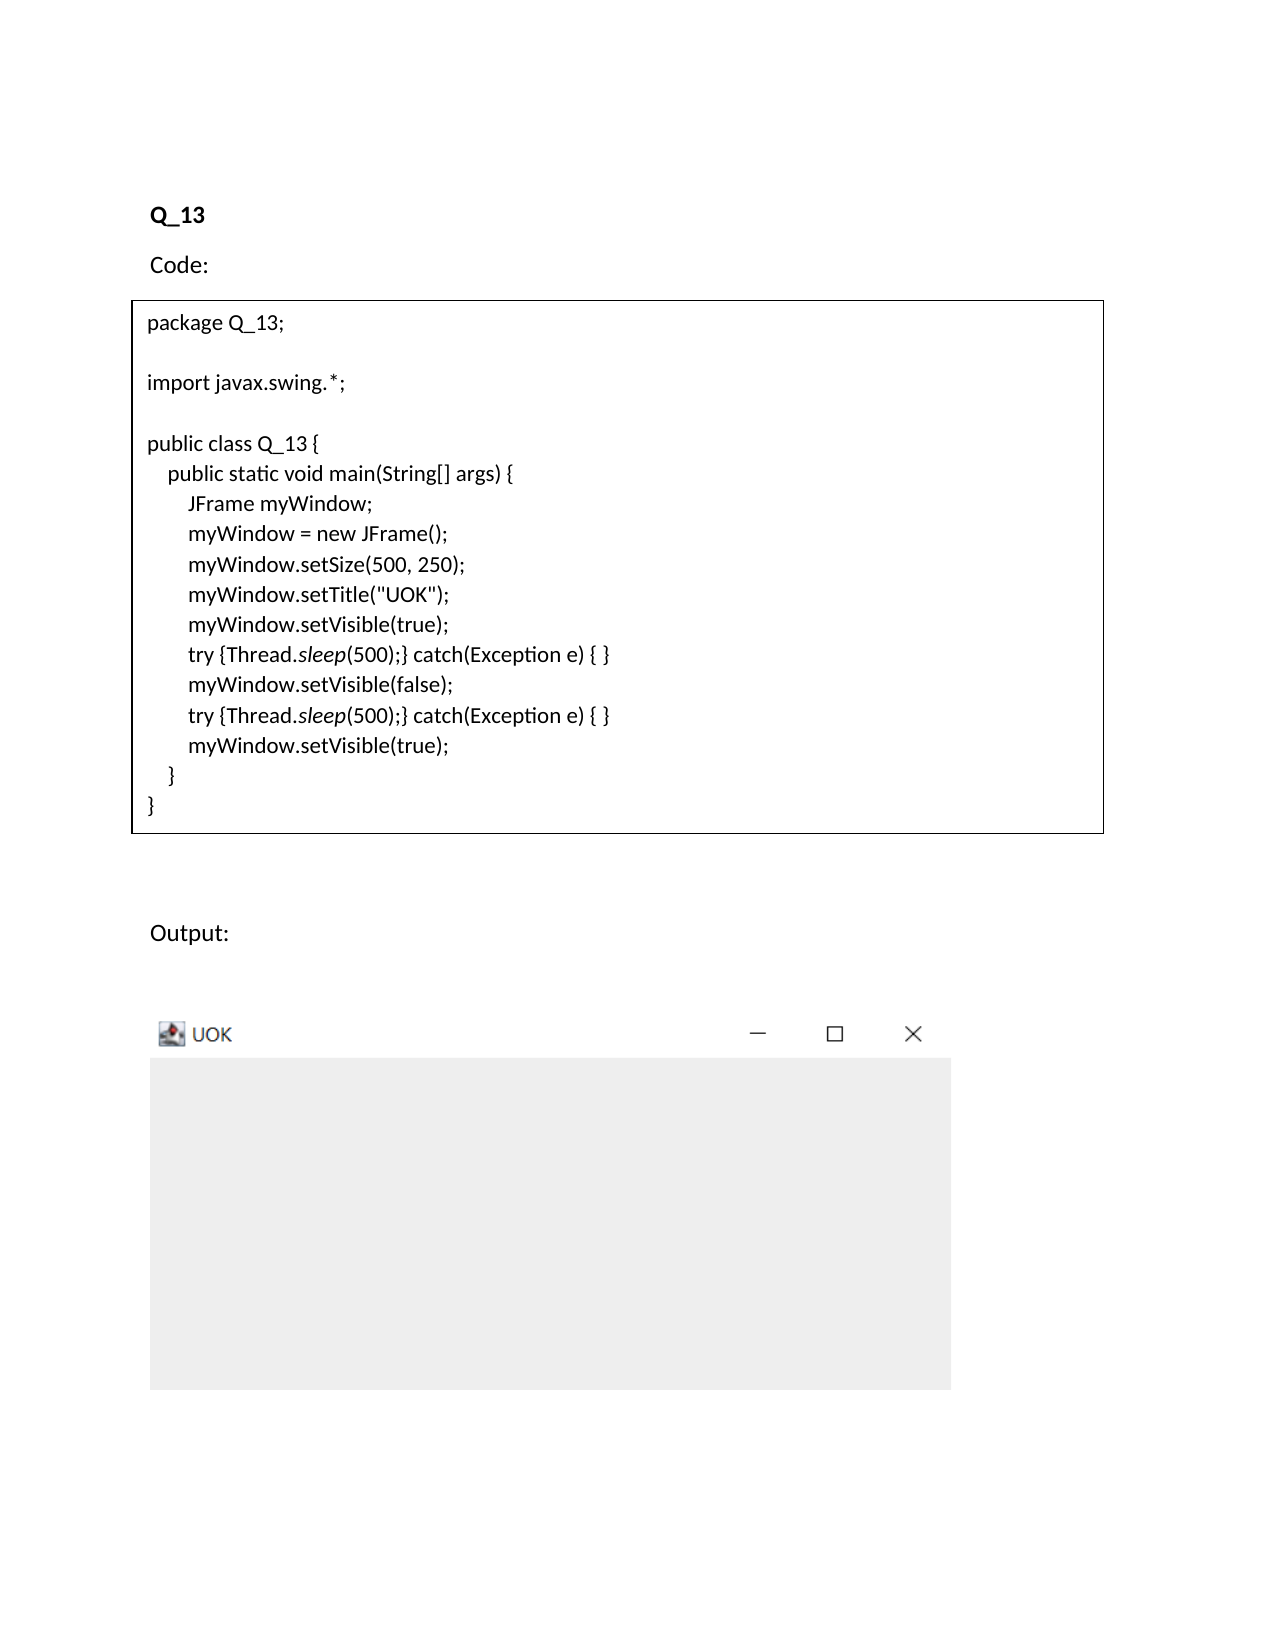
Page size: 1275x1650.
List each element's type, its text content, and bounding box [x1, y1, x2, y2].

text Q_13 [150, 199, 1125, 230]
picture [150, 1016, 952, 1390]
text Code: [150, 249, 1125, 280]
text Output: [150, 917, 1125, 947]
